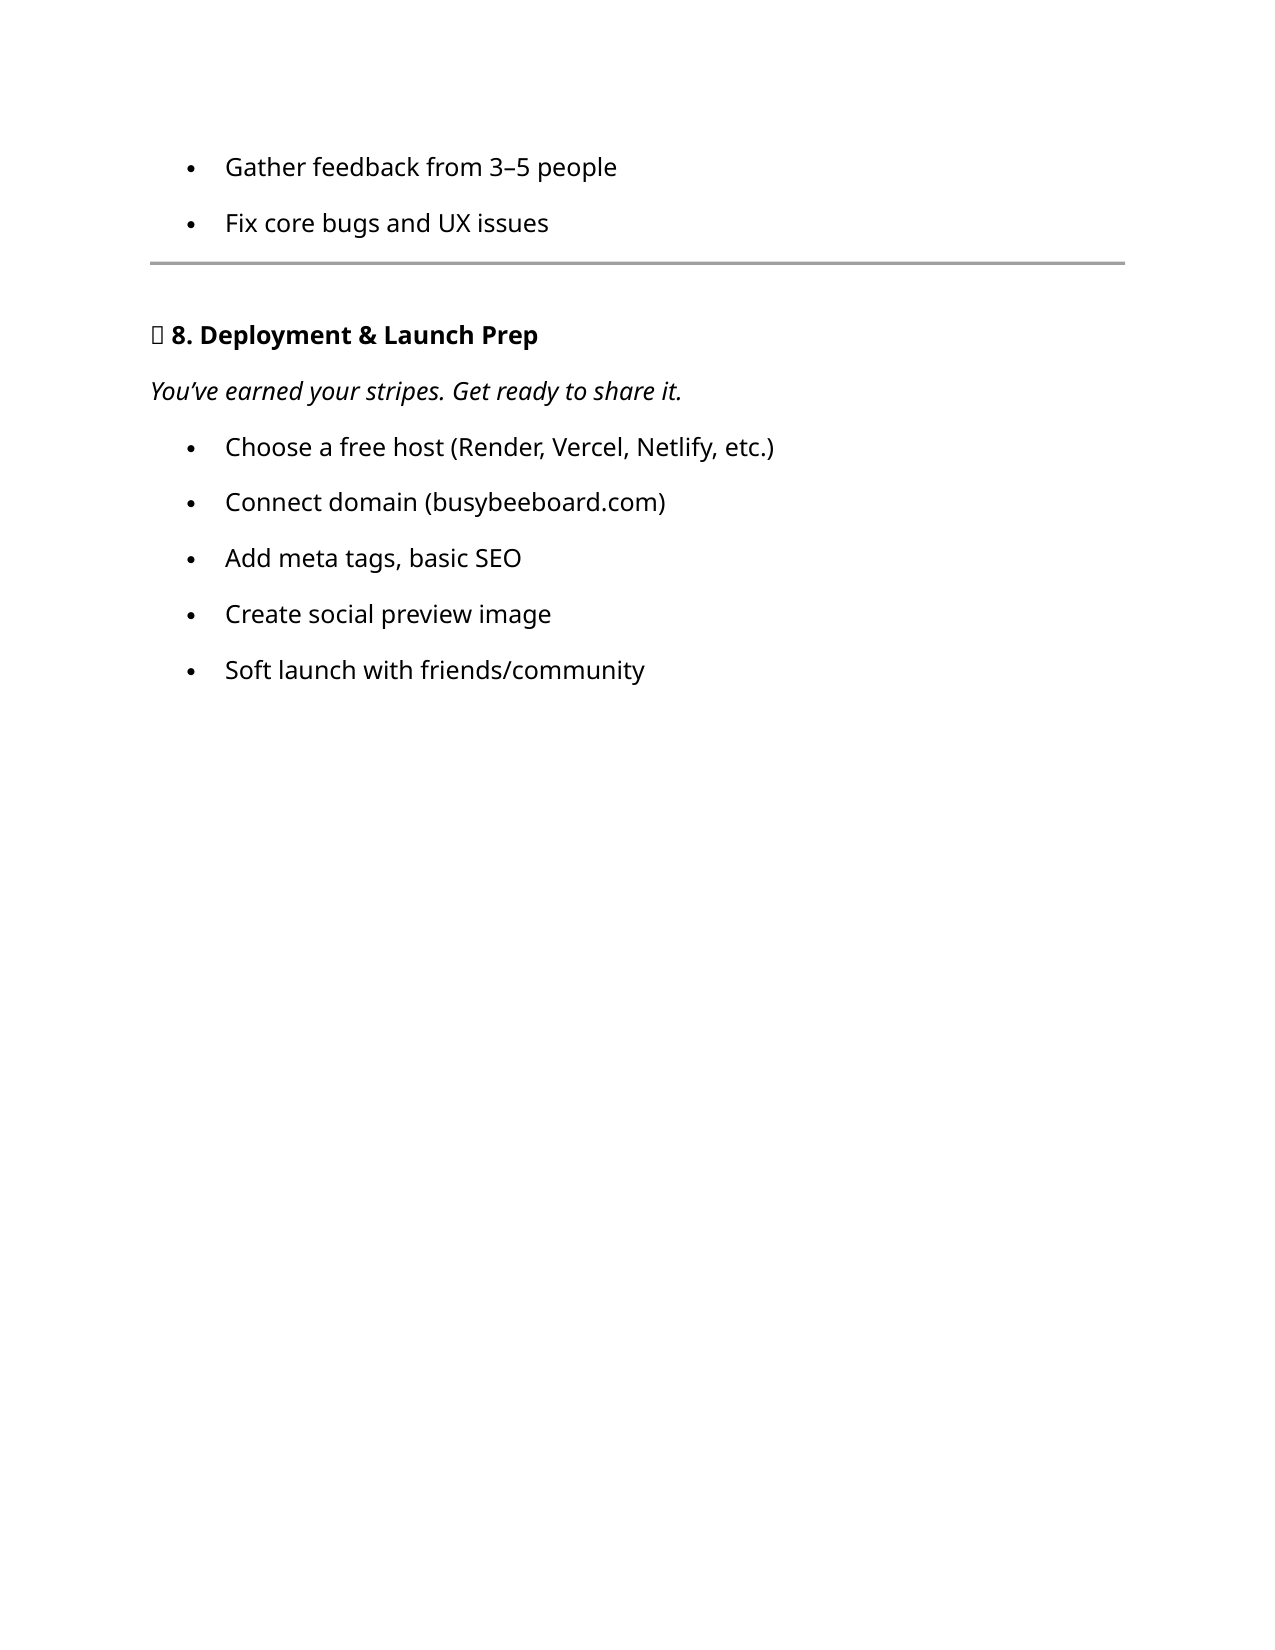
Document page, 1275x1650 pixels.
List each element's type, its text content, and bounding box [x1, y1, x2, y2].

list Add meta tags, basic SEO [187, 541, 1125, 575]
list Create social preview image [187, 597, 1125, 631]
text 🔷 8. Deployment & Launch Prep [150, 317, 1125, 352]
list Soft launch with friends/community [187, 652, 1125, 687]
list Connect domain (busybeeboard.com) [187, 485, 1125, 519]
list Fix core bugs and UX issues [187, 206, 1125, 240]
list Gather feedback from 3–5 people [187, 150, 1125, 184]
text You’ve earned your stripes. Get ready to share it. [150, 373, 1125, 407]
list Choose a free host (Render, Vercel, Netlify, etc.) [187, 429, 1125, 463]
